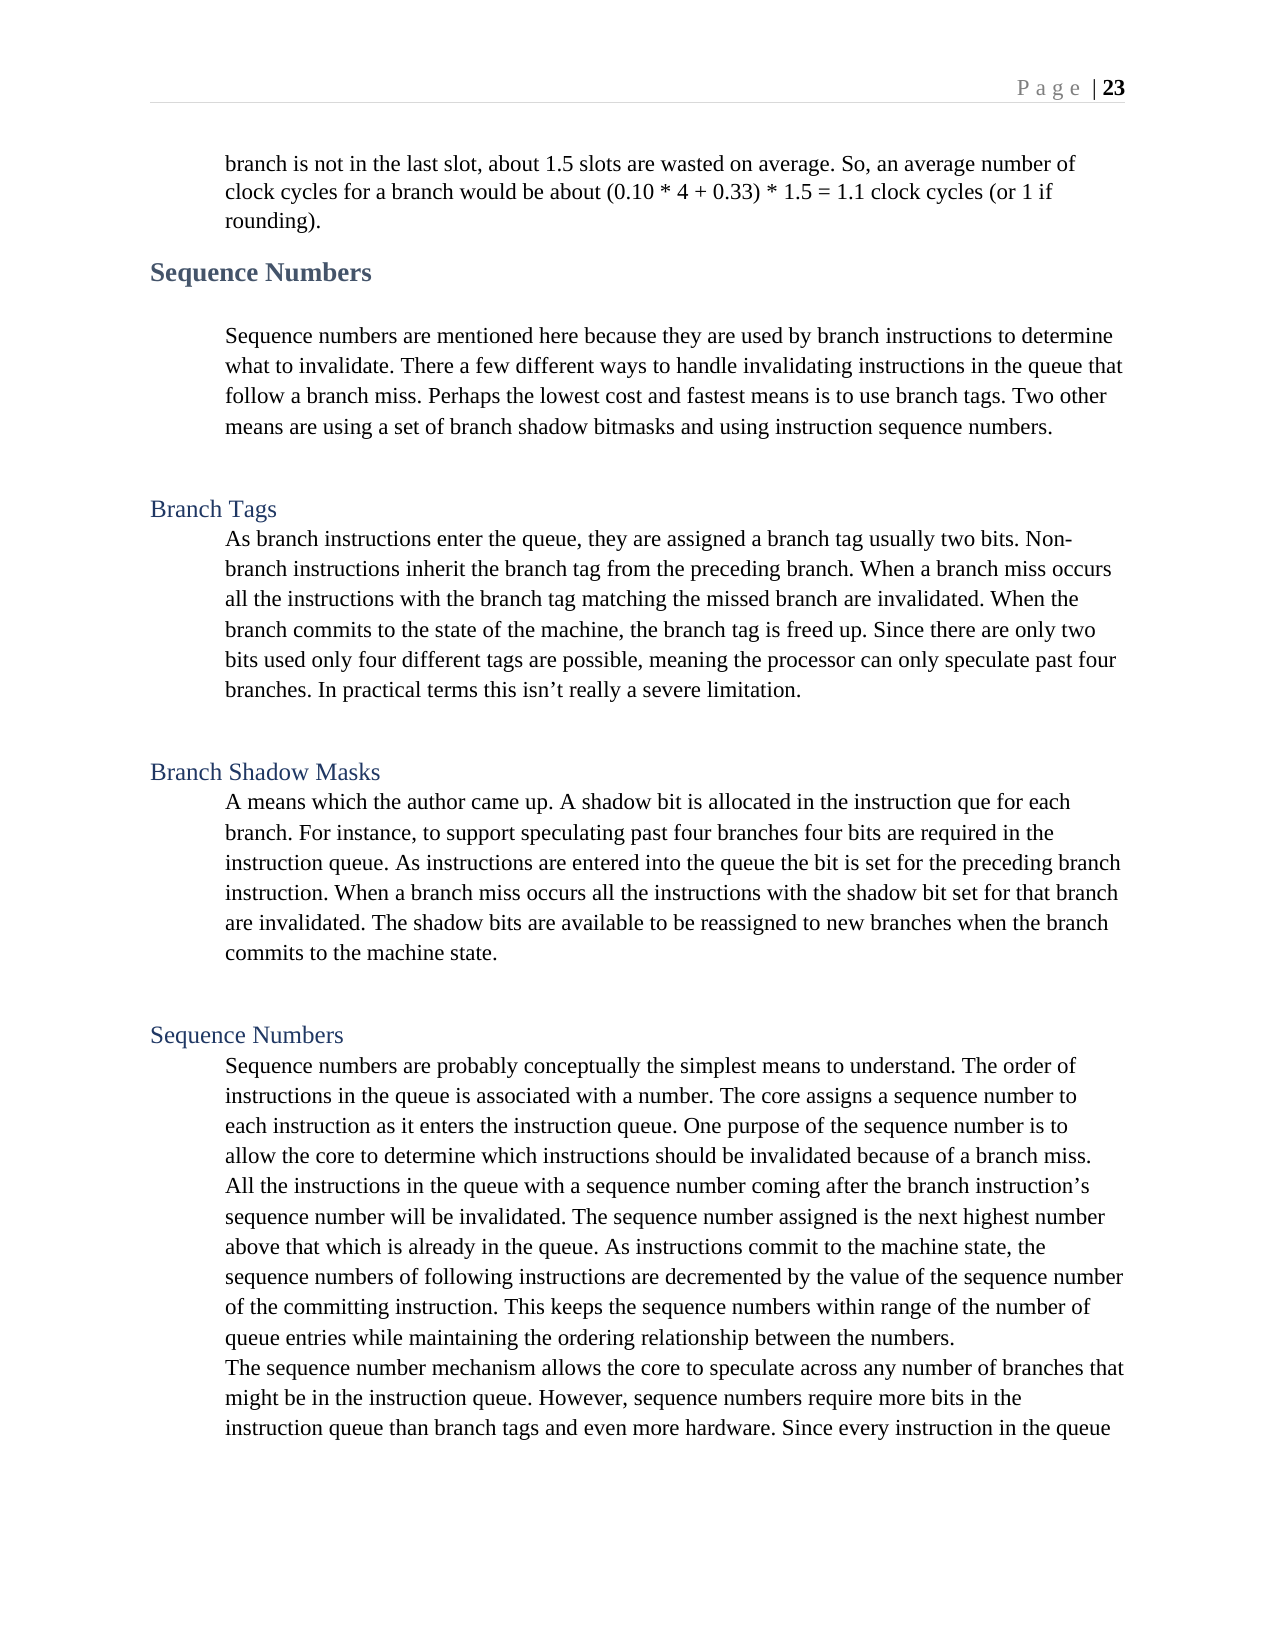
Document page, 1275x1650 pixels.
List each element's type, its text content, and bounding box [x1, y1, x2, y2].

subtitle Branch Tags [150, 494, 1125, 523]
list A means which the author came up. A shadow bit is allocated in the instruction que for each branch. For instance, to support speculating past four branches four bits are required in the instruction queue. As instructions are entered into the queue the bit is set for the preceding branch instruction. When a branch miss occurs all the instructions with the shadow bit set for that branch are invalidated. The shadow bits are available to be reassigned to new branches when the branch commits to the machine state. [225, 788, 1125, 966]
subtitle Branch Shadow Masks [150, 757, 1125, 786]
subtitle Sequence Numbers [150, 1021, 1125, 1049]
list Sequence numbers are mentioned here because they are used by branch instructions to determine what to invalidate. There a few different ways to handle invalidating instructions in the queue that follow a branch miss. Perhaps the lowest cost and fastest means is to use branch tags. Two other means are using a set of branch shadow bitmasks and using instruction sequence numbers. [225, 322, 1125, 439]
subtitle Sequence Numbers [150, 256, 1125, 287]
list As branch instructions enter the queue, they are assigned a branch tag usually two bits. Non-branch instructions inherit the branch tag from the preceding branch. When a branch miss occurs all the instructions with the branch tag matching the missed branch are invalidated. When the branch commits to the state of the machine, the branch tag is freed up. Since there are only two bits used only four different tags are possible, meaning the processor can only speculate past four branches. In practical terms this isn’t really a severe limitation. [225, 525, 1125, 702]
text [225, 150, 1125, 233]
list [225, 1354, 1125, 1441]
list Sequence numbers are probably conceptually the simplest means to understand. The order of instructions in the queue is associated with a number. The core assigns a sequence number to each instruction as it enters the instruction queue. One purpose of the sequence number is to allow the core to determine which instructions should be invalidated because of a branch miss. All the instructions in the queue with a sequence number coming after the branch instruction’s sequence number will be invalidated. The sequence number assigned is the next highest number above that which is already in the queue. As instructions commit to the machine state, the sequence numbers of following instructions are decremented by the value of the sequence number of the committing instruction. This keeps the sequence numbers within range of the number of queue entries while maintaining the ordering relationship between the numbers. [225, 1052, 1125, 1350]
